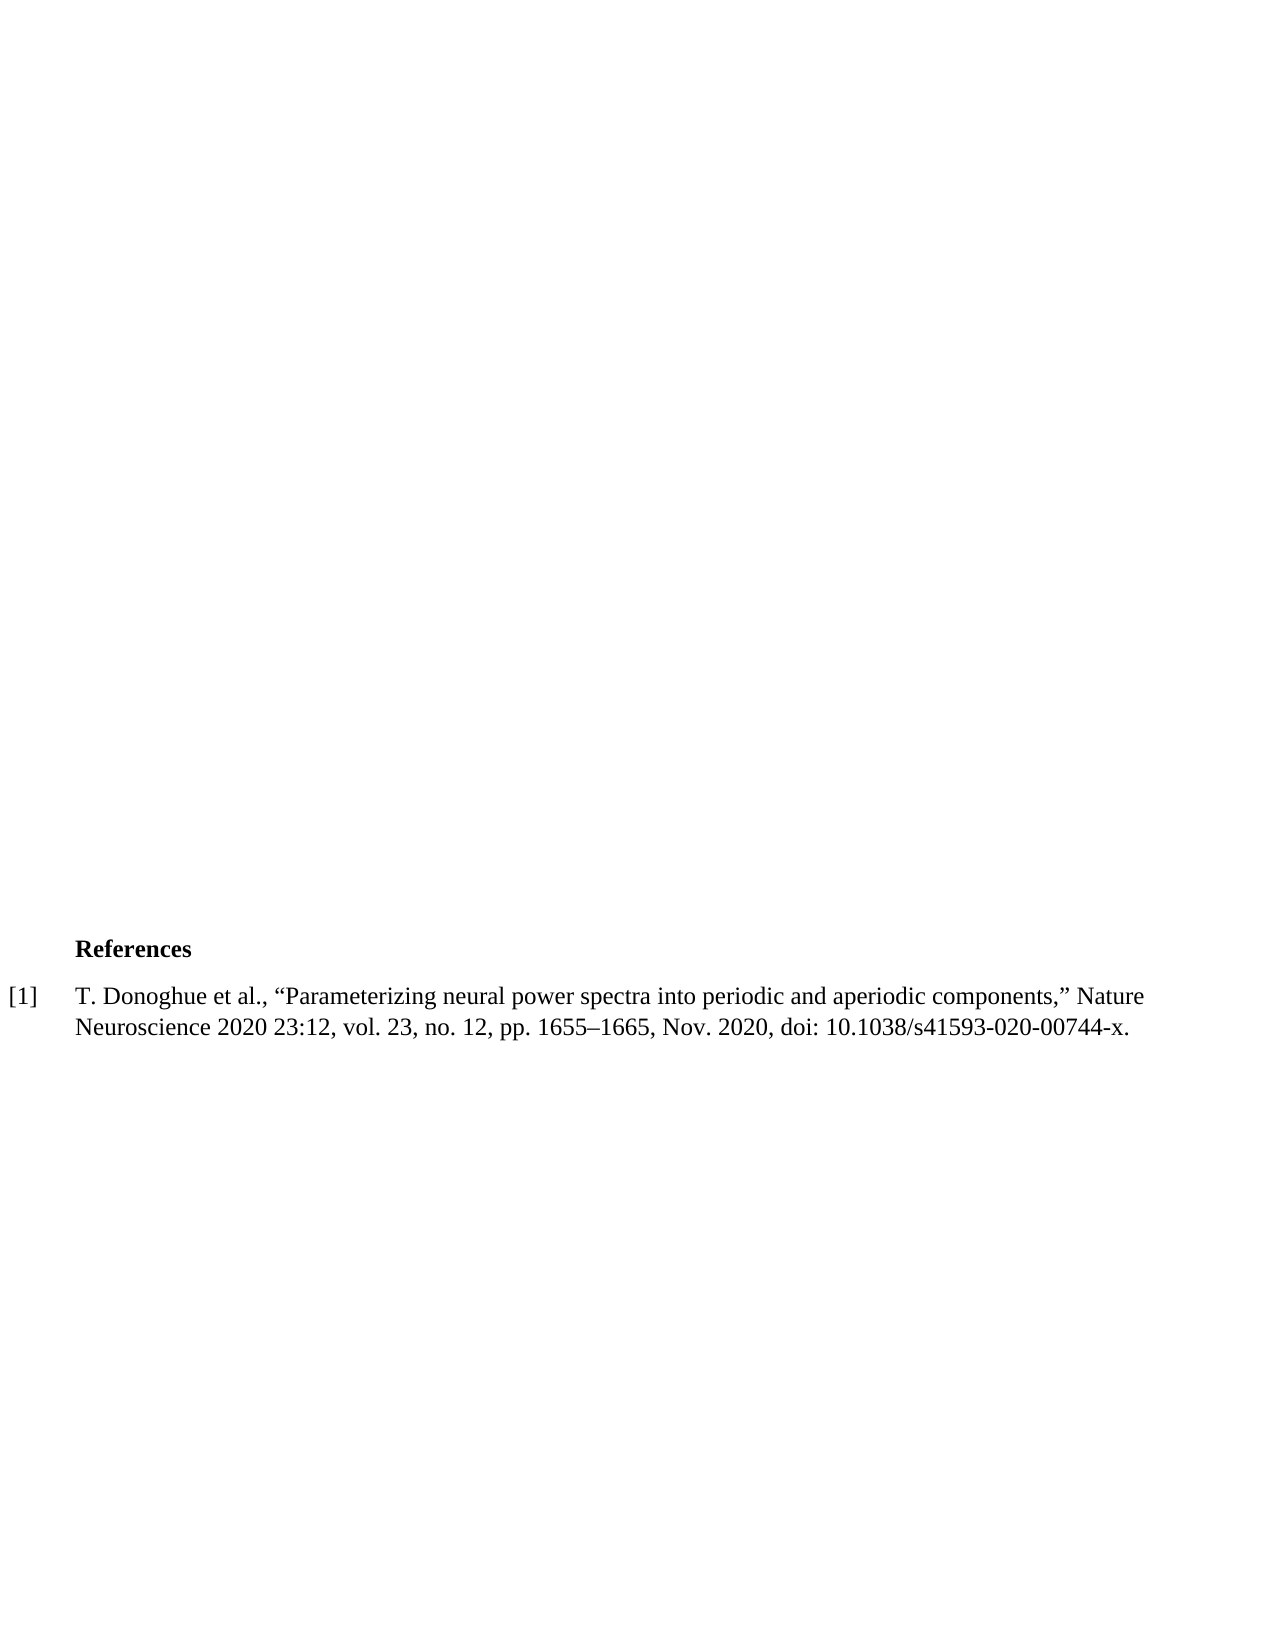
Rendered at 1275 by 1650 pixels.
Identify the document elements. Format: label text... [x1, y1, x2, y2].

text References [75, 934, 1200, 962]
